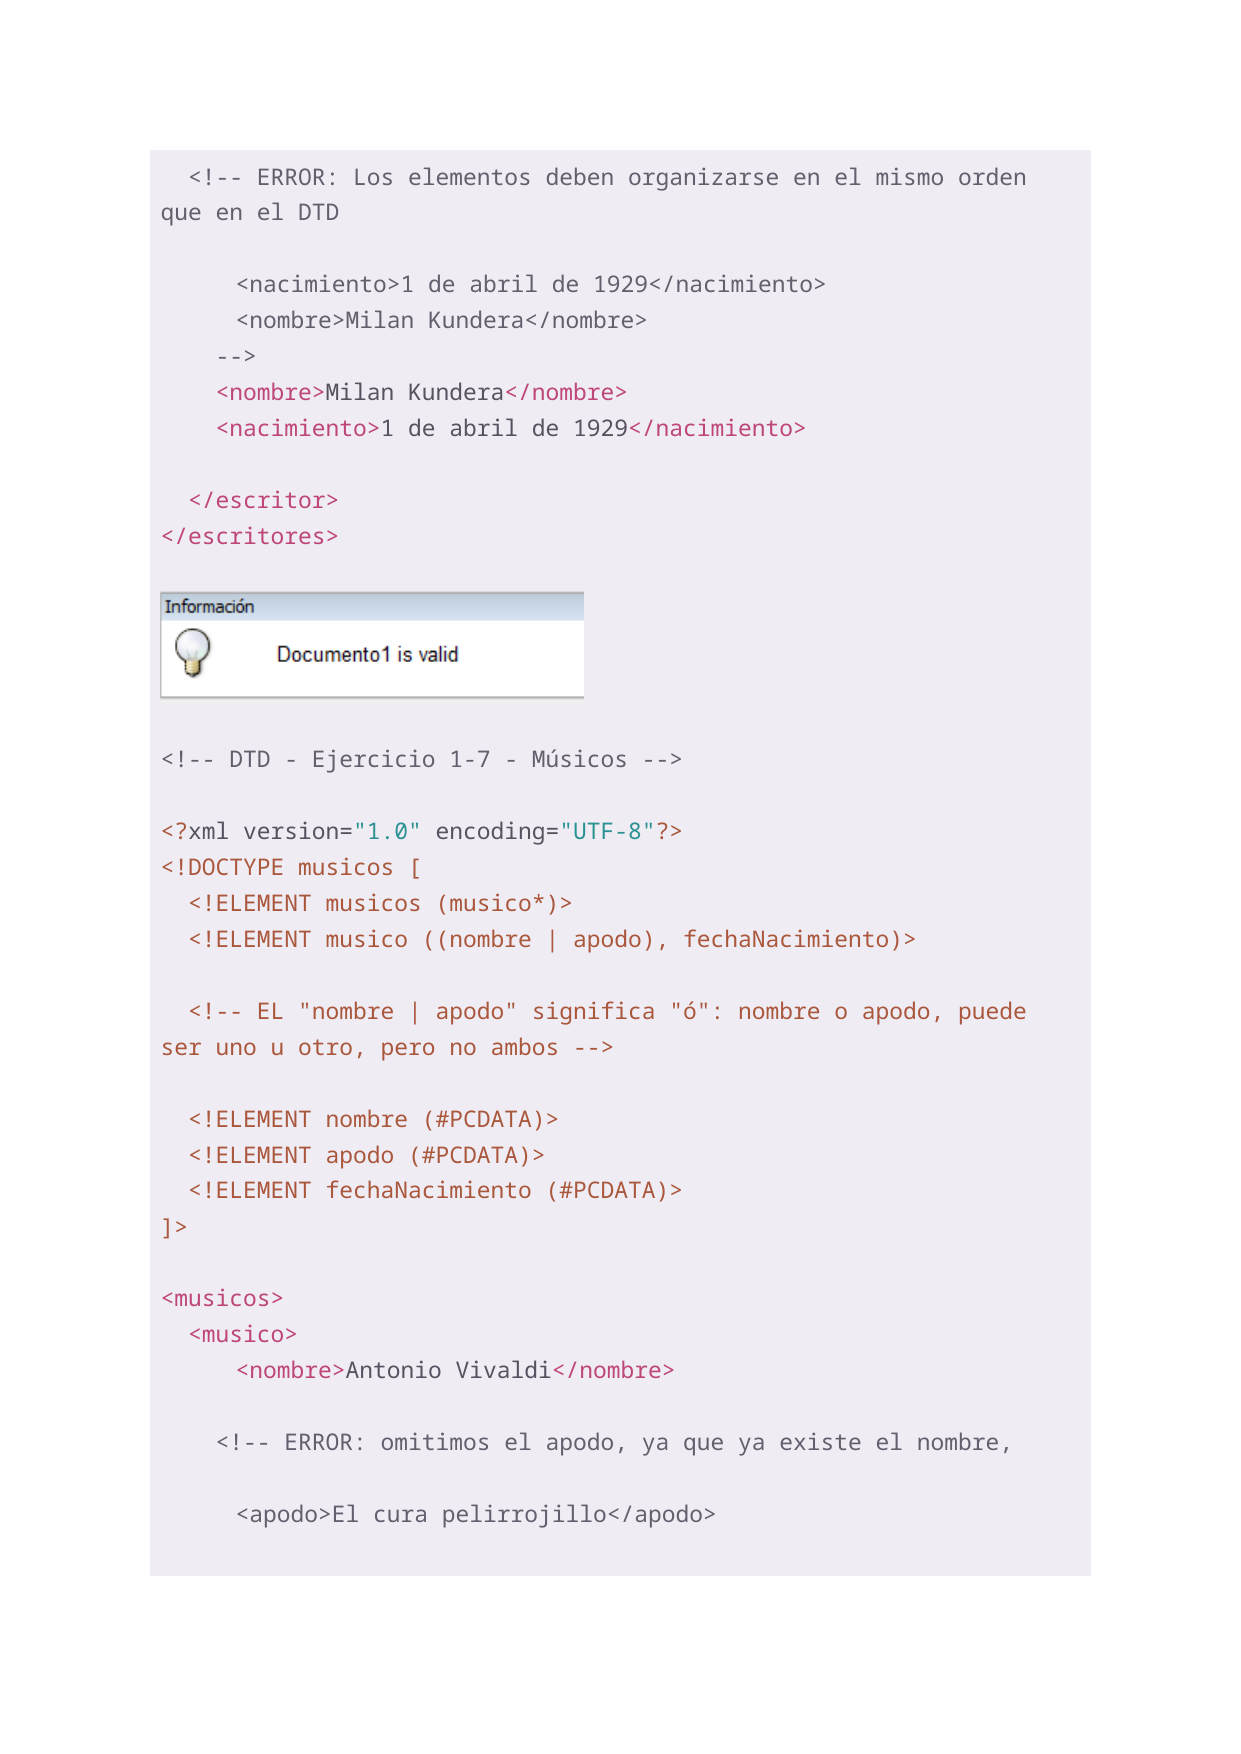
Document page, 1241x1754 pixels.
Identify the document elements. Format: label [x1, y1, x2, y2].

picture [160, 591, 584, 703]
table_header [150, 150, 1091, 1576]
